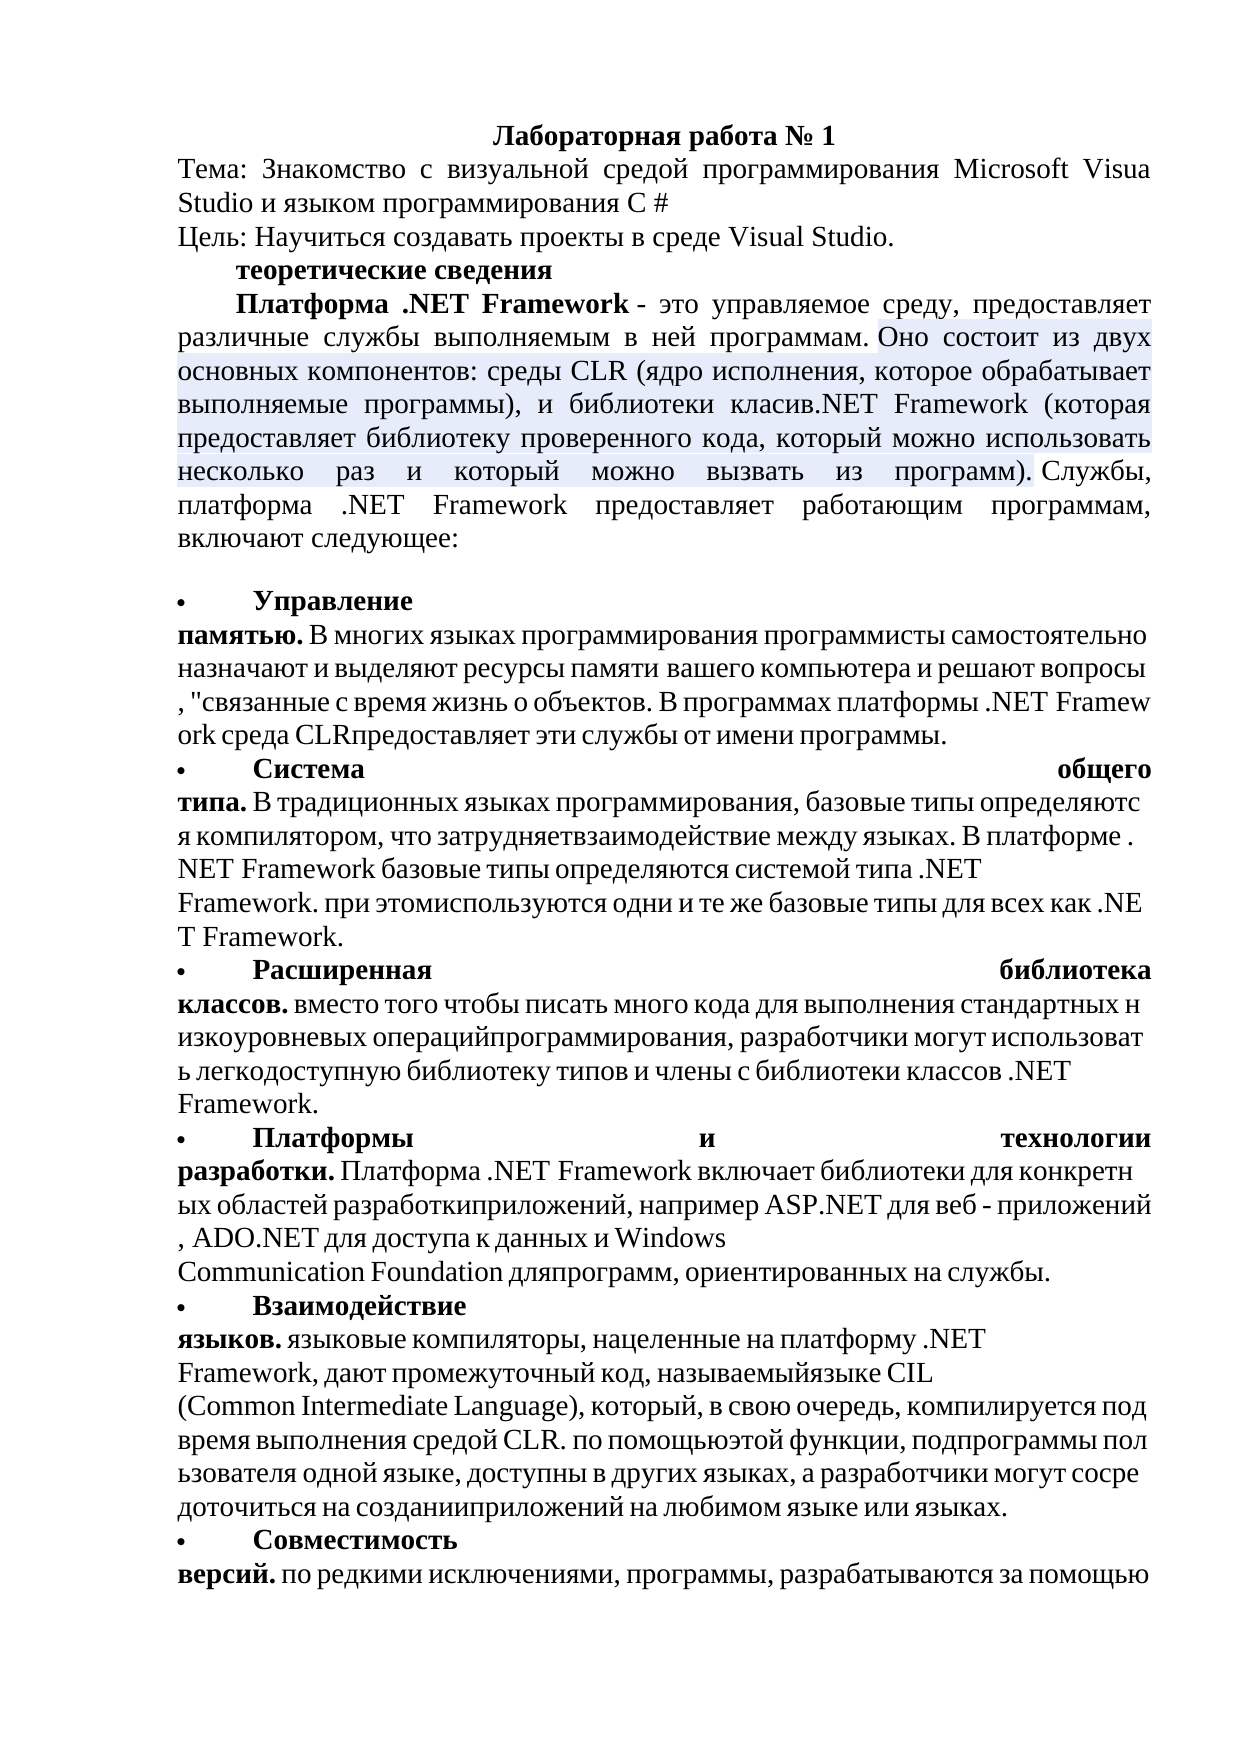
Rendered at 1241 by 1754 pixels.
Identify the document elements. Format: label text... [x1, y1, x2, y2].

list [177, 1522, 1152, 1589]
text Платформа .NET Framework - это управляемое среду, предоставляет различные службы выполняемым в ней программам. Оно состоит из двух основных компонентов: среды CLR (ядро исполнения, которое обрабатывает выполняемые программы), и библиотеки класив.NET Framework (которая предоставляет библиотеку проверенного кода, который можно использовать несколько раз и который можно вызвать из программ). Службы, платформа .NET Framework предоставляет работающим программам, включают следующее: [177, 453, 1152, 554]
text теоретические сведения [177, 252, 1152, 286]
text Платформа .NET Framework - это управляемое среду, предоставляет различные службы выполняемым в ней программам. Оно состоит из двух основных компонентов: среды CLR (ядро исполнения, которое обрабатывает выполняемые программы), и библиотеки класив.NET Framework (которая предоставляет библиотеку проверенного кода, который можно использовать несколько раз и который можно вызвать из программ). Службы, платформа .NET Framework предоставляет работающим программам, включают следующее: [177, 286, 1152, 353]
list Взаимодействие языков. языковые компиляторы, нацеленные на платформу .NET Framework, дают промежуточный код, называемыйязыке CIL (Common Intermediate Language), который, в свою очередь, компилируется под время выполнения средой CLR. по помощьюэтой функции, подпрограммы пользователя одной языке, доступны в других языках, а разработчики могут сосредоточиться на созданииприложений на любимом языке или языках. [177, 1288, 1152, 1522]
list Расширенная библиотека классов. вместо того чтобы писать много кода для выполнения стандартных низкоуровневых операцийпрограммирования, разработчики могут использовать легкодоступную библиотеку типов и члены с библиотеки классов .NET Framework. [177, 952, 1152, 1120]
list Система общего типа. В традиционных языках программирования, базовые типы определяются компилятором, что затрудняетвзаимодействие между языках. В платформе .NET Framework базовые типы определяются системой типа .NET Framework. при этомиспользуются одни и те же базовые типы для всех как .NET Framework. [177, 751, 1152, 952]
text Лабораторная работа № 1 [177, 118, 1152, 152]
text Цель: Научиться создавать проекты в среде Visual Studio. [177, 219, 1152, 252]
text Тема: Знакомство с визуальной средой программирования Microsoft Visua Studio и языком программирования С # [177, 152, 1152, 219]
list Управление памятью. В многих языках программирования программисты самостоятельно назначают и выделяют ресурсы памяти вашего компьютера и решают вопросы, "связанные с время жизнь о объектов. В программах платформы .NET Framework среда CLRпредоставляет эти службы от имени программы. [177, 583, 1152, 751]
list Платформы и технологии разработки. Платформа .NET Framework включает библиотеки для конкретных областей разработкиприложений, например ASP.NET для веб - приложений, ADO.NET для доступа к данных и Windows Communication Foundation дляпрограмм, ориентированных на службы. [177, 1120, 1152, 1288]
